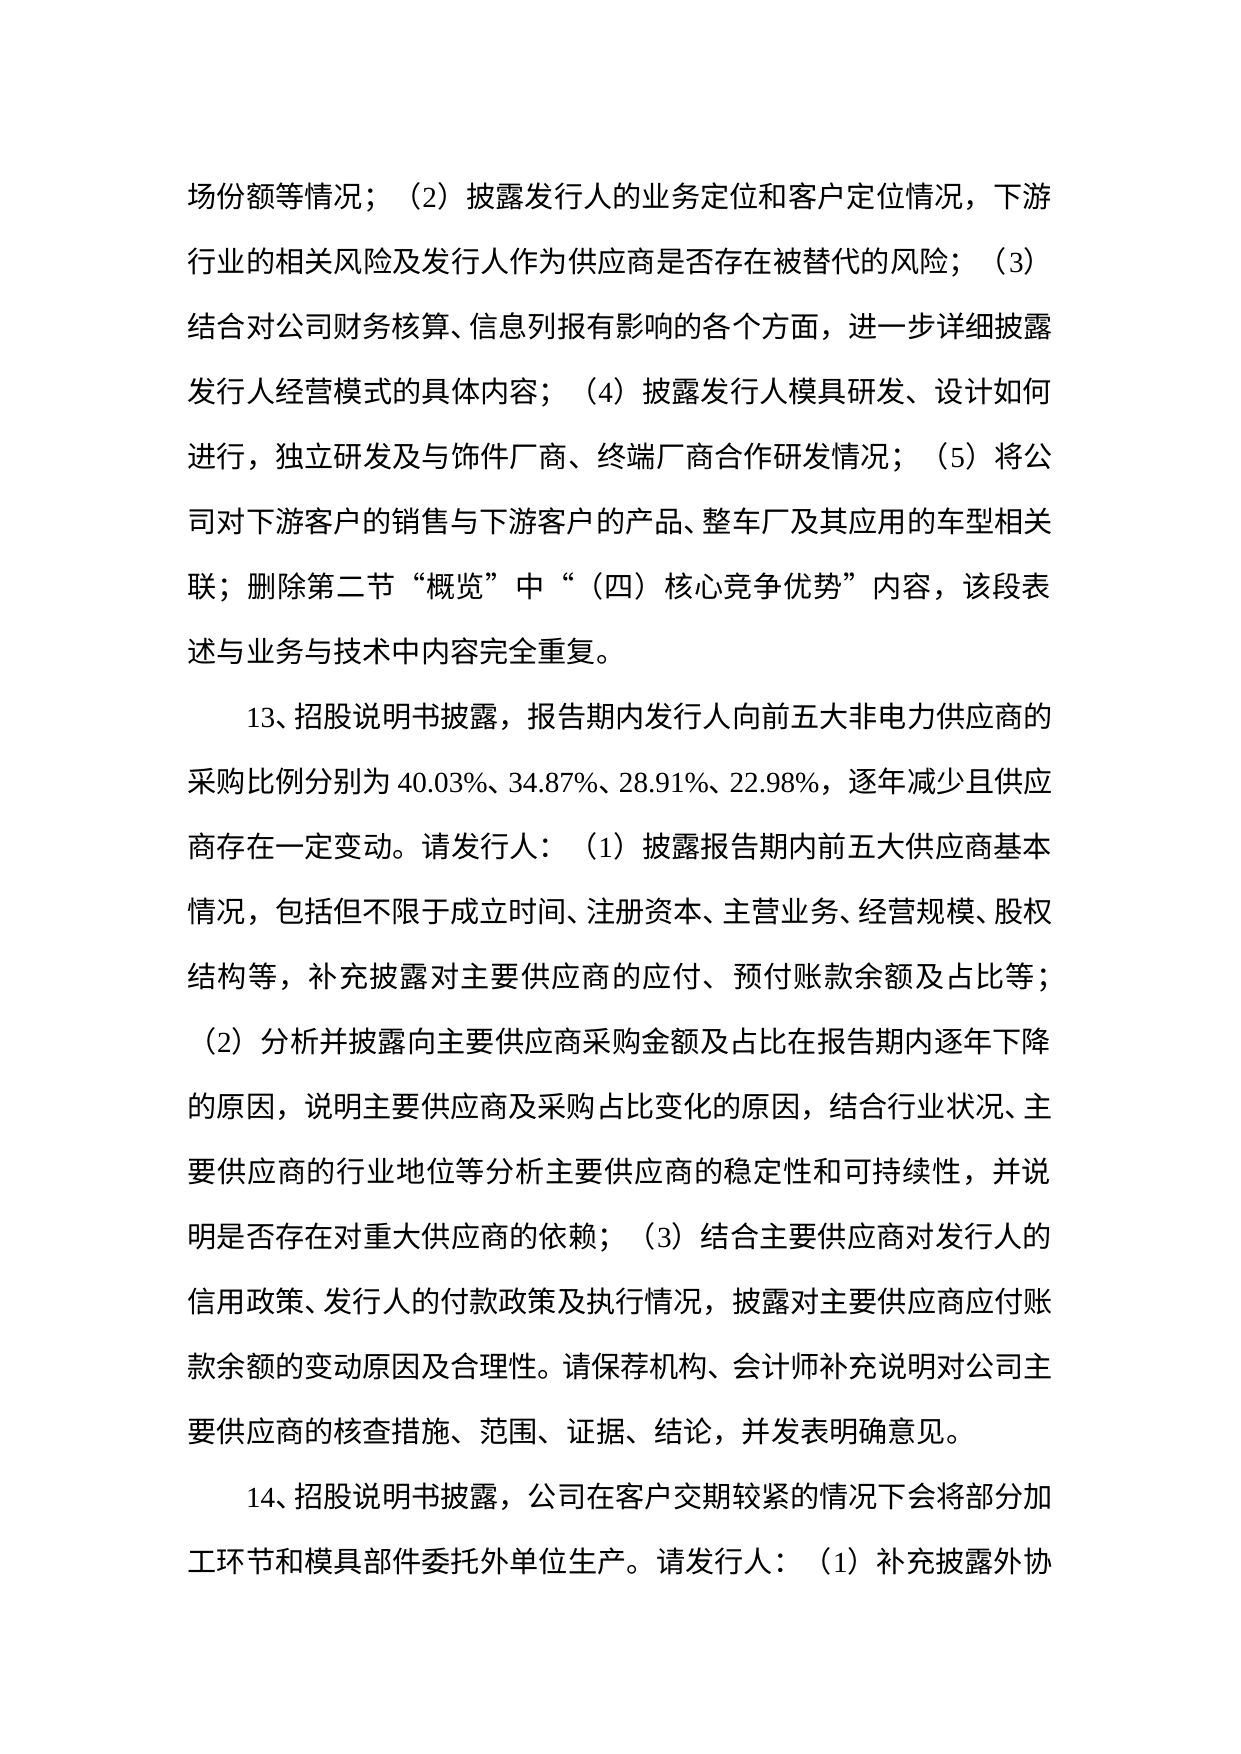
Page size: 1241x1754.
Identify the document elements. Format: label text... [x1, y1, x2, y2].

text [187, 812, 1053, 1592]
text 12、关于发行人的行业地位和业务模式。请发行人：（1）披露所在整个零配件配套及细分行业的竞争地位、竞争对手规模及各自市场份额等情况；（2）披露发行人的业务定位和客户定位情况，下游行业的相关风险及发行人作为供应商是否存在被替代的风险；（3）结合对公司财务核算、信息列报有影响的各个方面，进一步详细披露发行人经营模式的具体内容；（4）披露发行人模具研发、设计如何进行，独立研发及与饰件厂商、终端厂商合作研发情况；（5）将公司对下游客户的销售与下游客户的产品、整车厂及其应用的车型相关联；删除第二节“概览”中“（四）核心竞争优势”内容，该段表述与业务与技术中内容完全重复。 [187, 162, 1053, 812]
